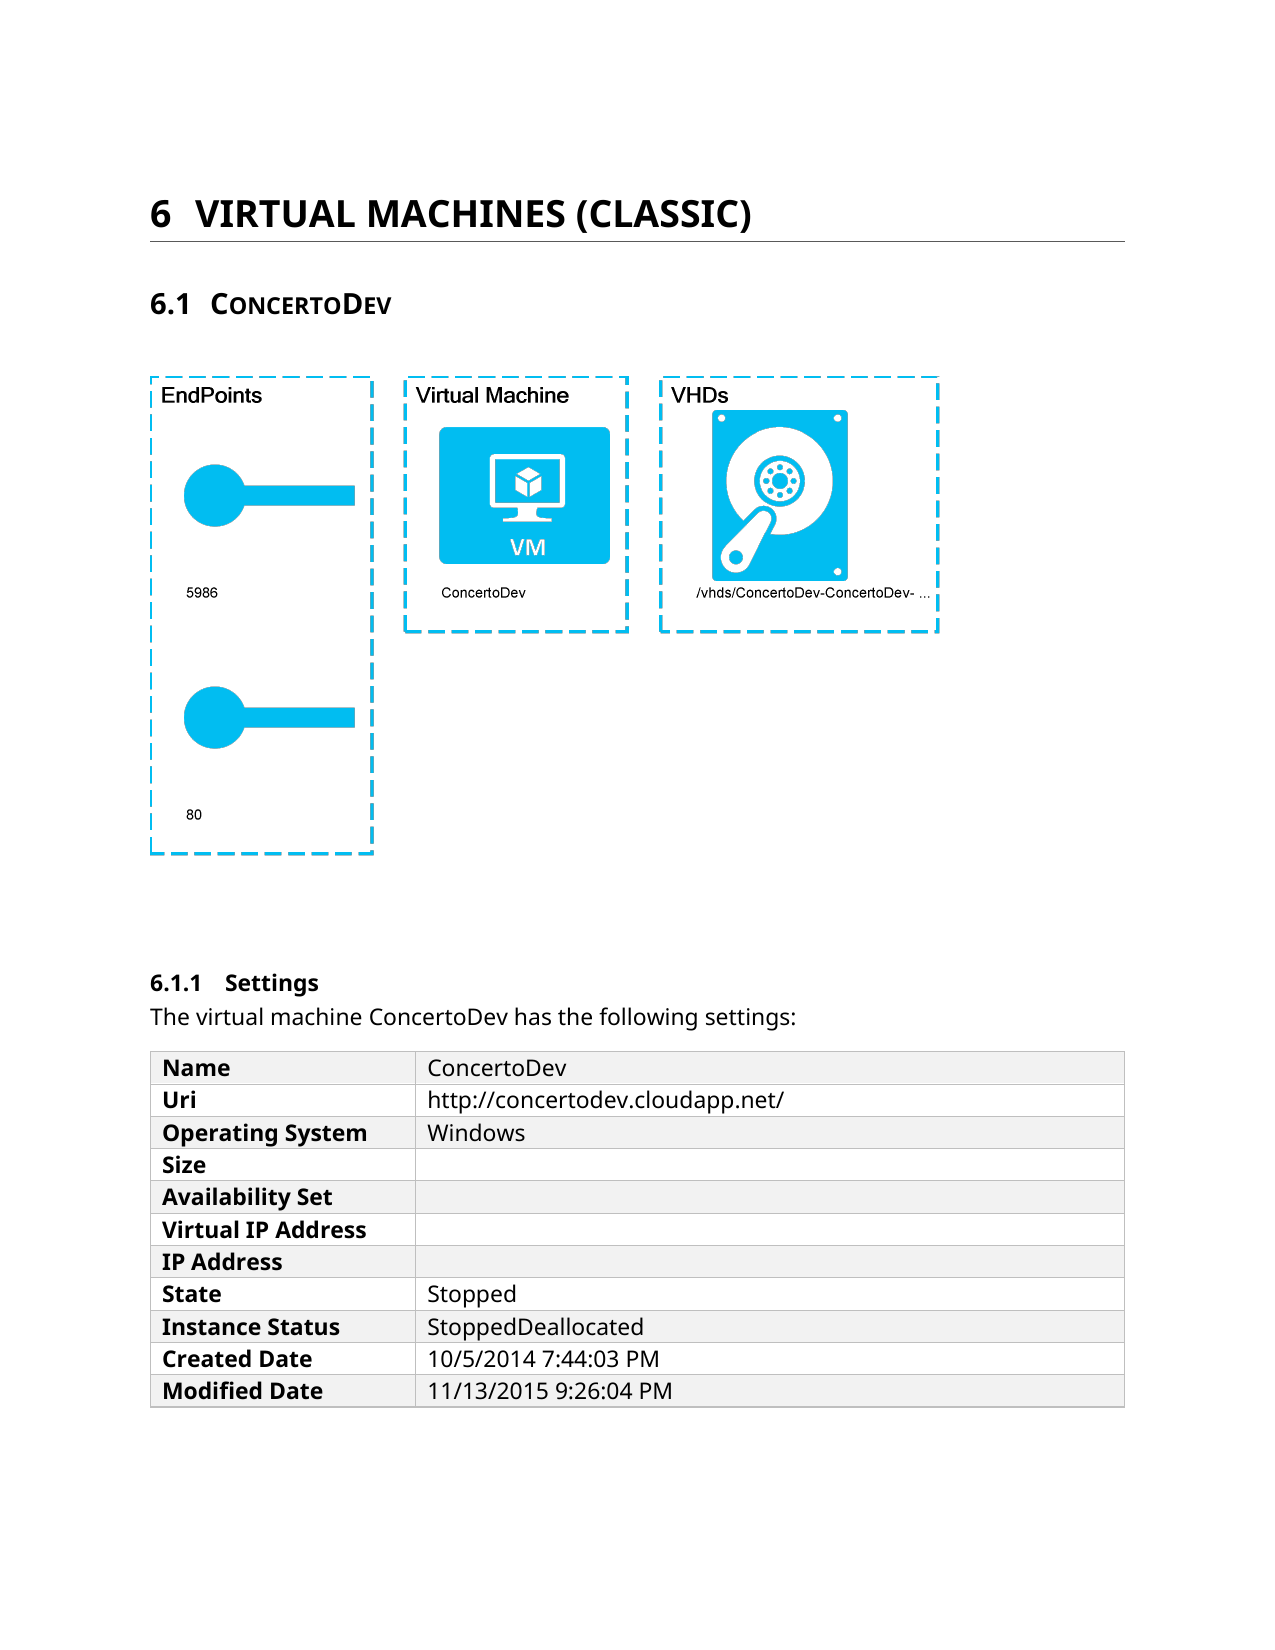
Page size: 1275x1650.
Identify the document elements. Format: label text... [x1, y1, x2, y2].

picture [150, 376, 971, 887]
subtitle Virtual Machines (Classic) [150, 187, 1125, 241]
